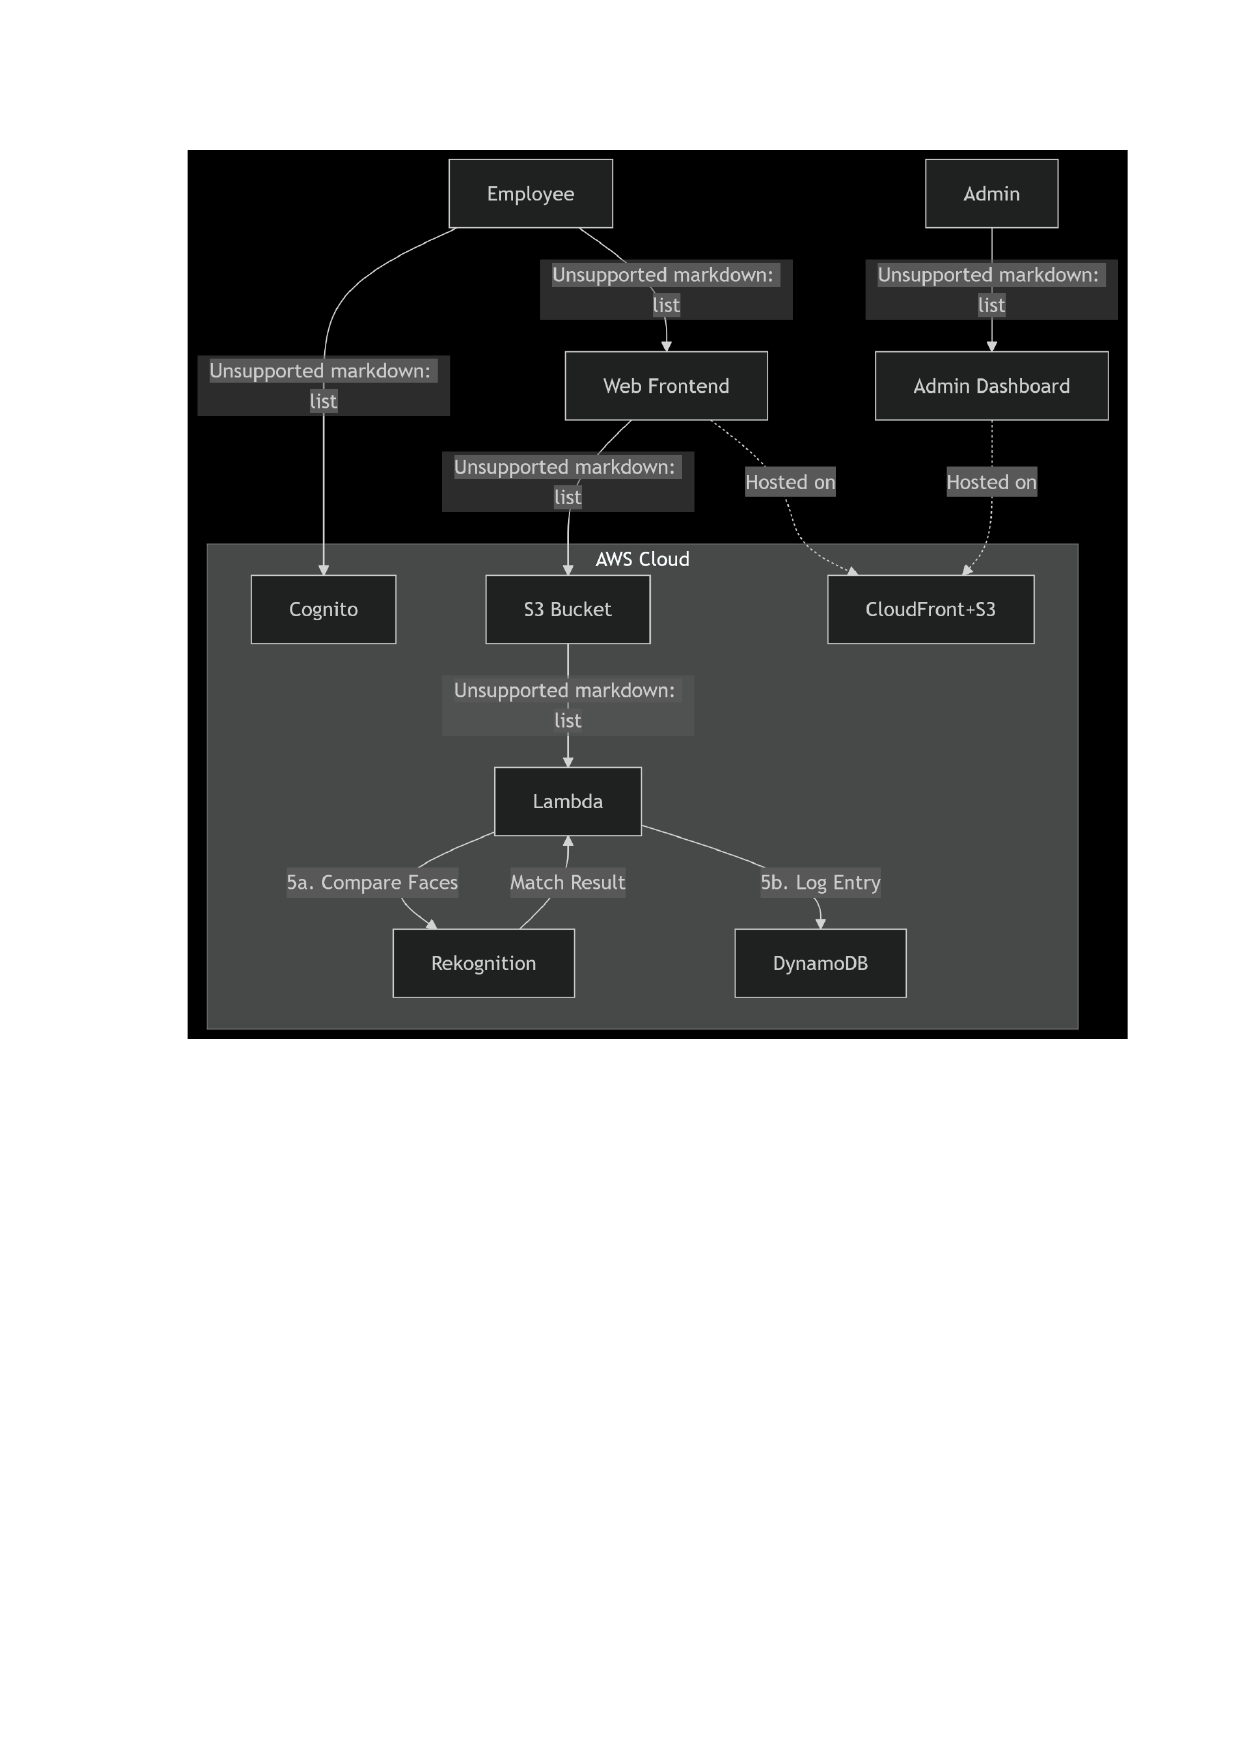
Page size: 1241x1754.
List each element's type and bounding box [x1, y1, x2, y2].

picture [187, 150, 1128, 1039]
